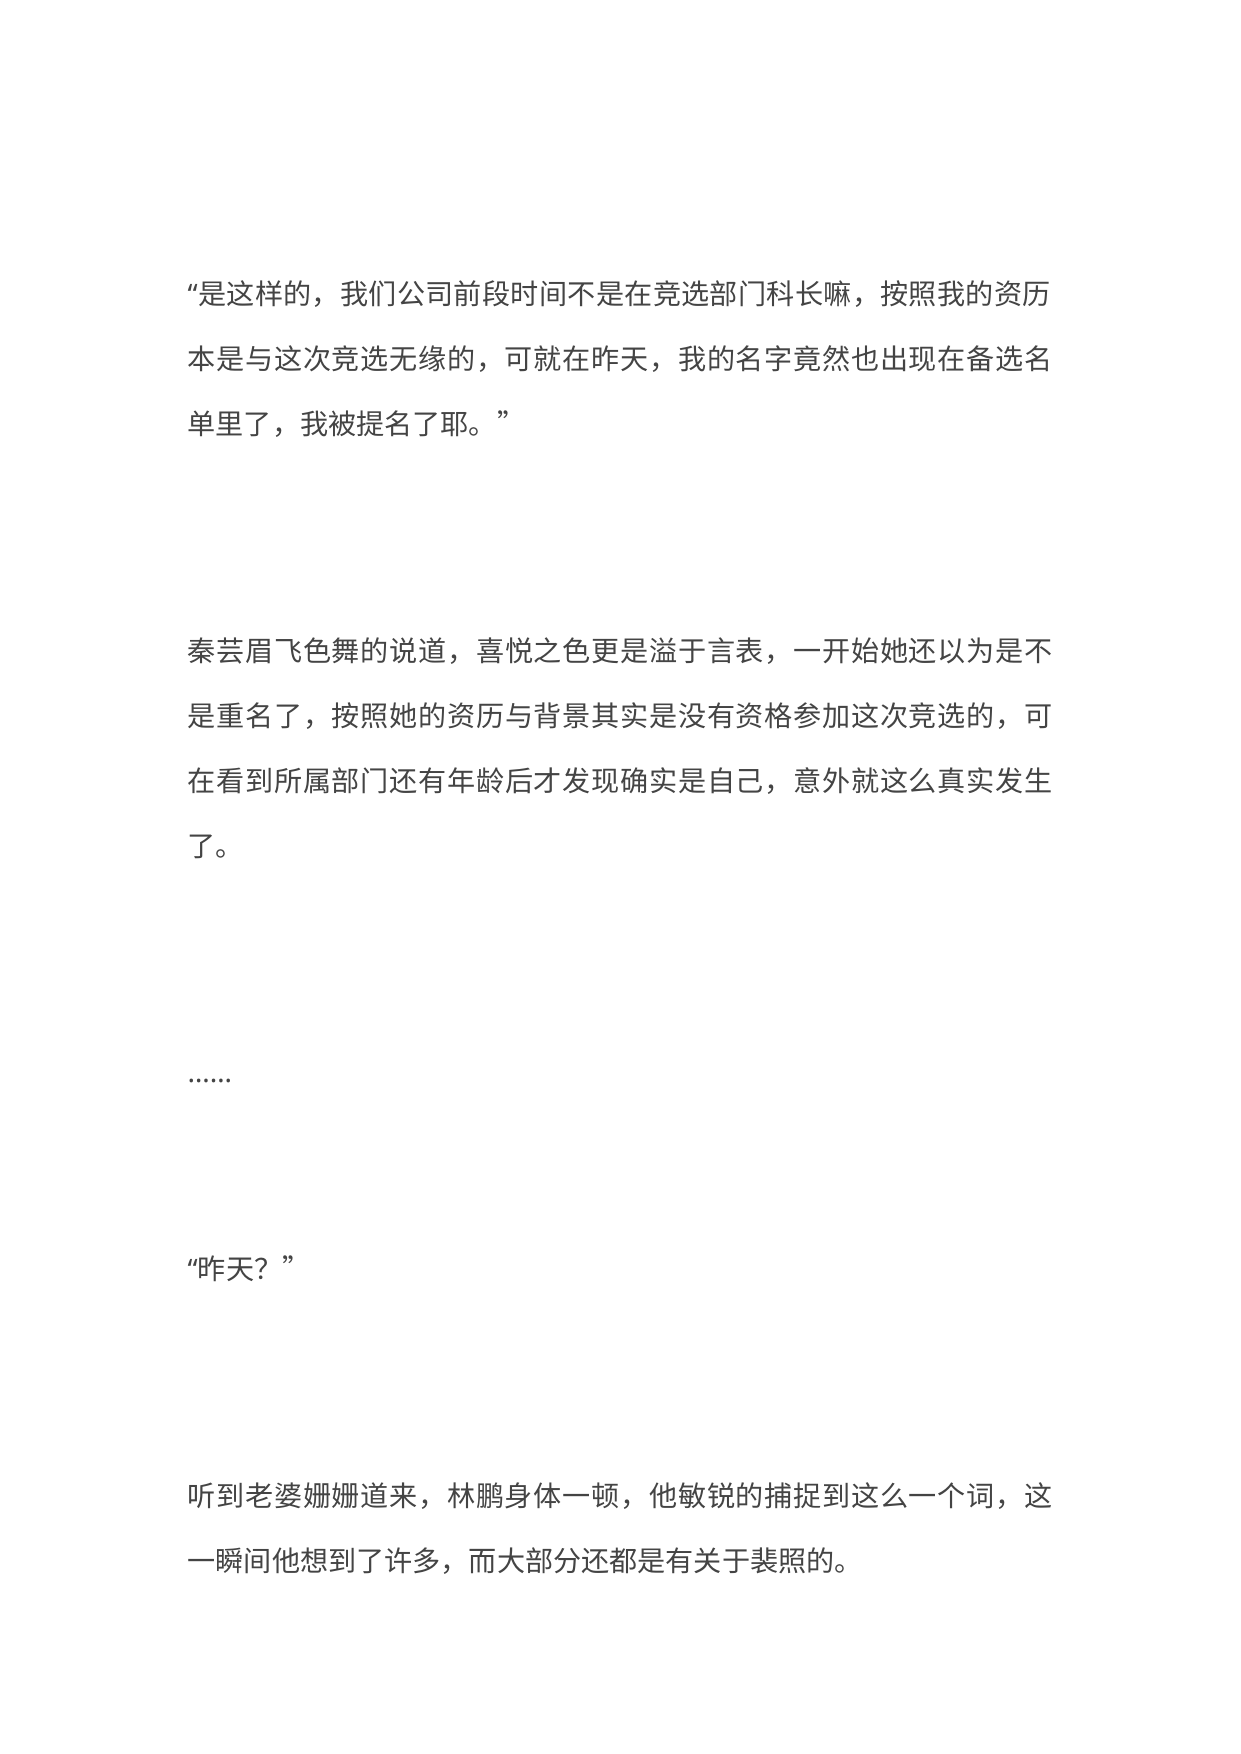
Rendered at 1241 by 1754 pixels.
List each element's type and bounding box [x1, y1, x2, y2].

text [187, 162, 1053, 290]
text [187, 291, 1053, 1592]
